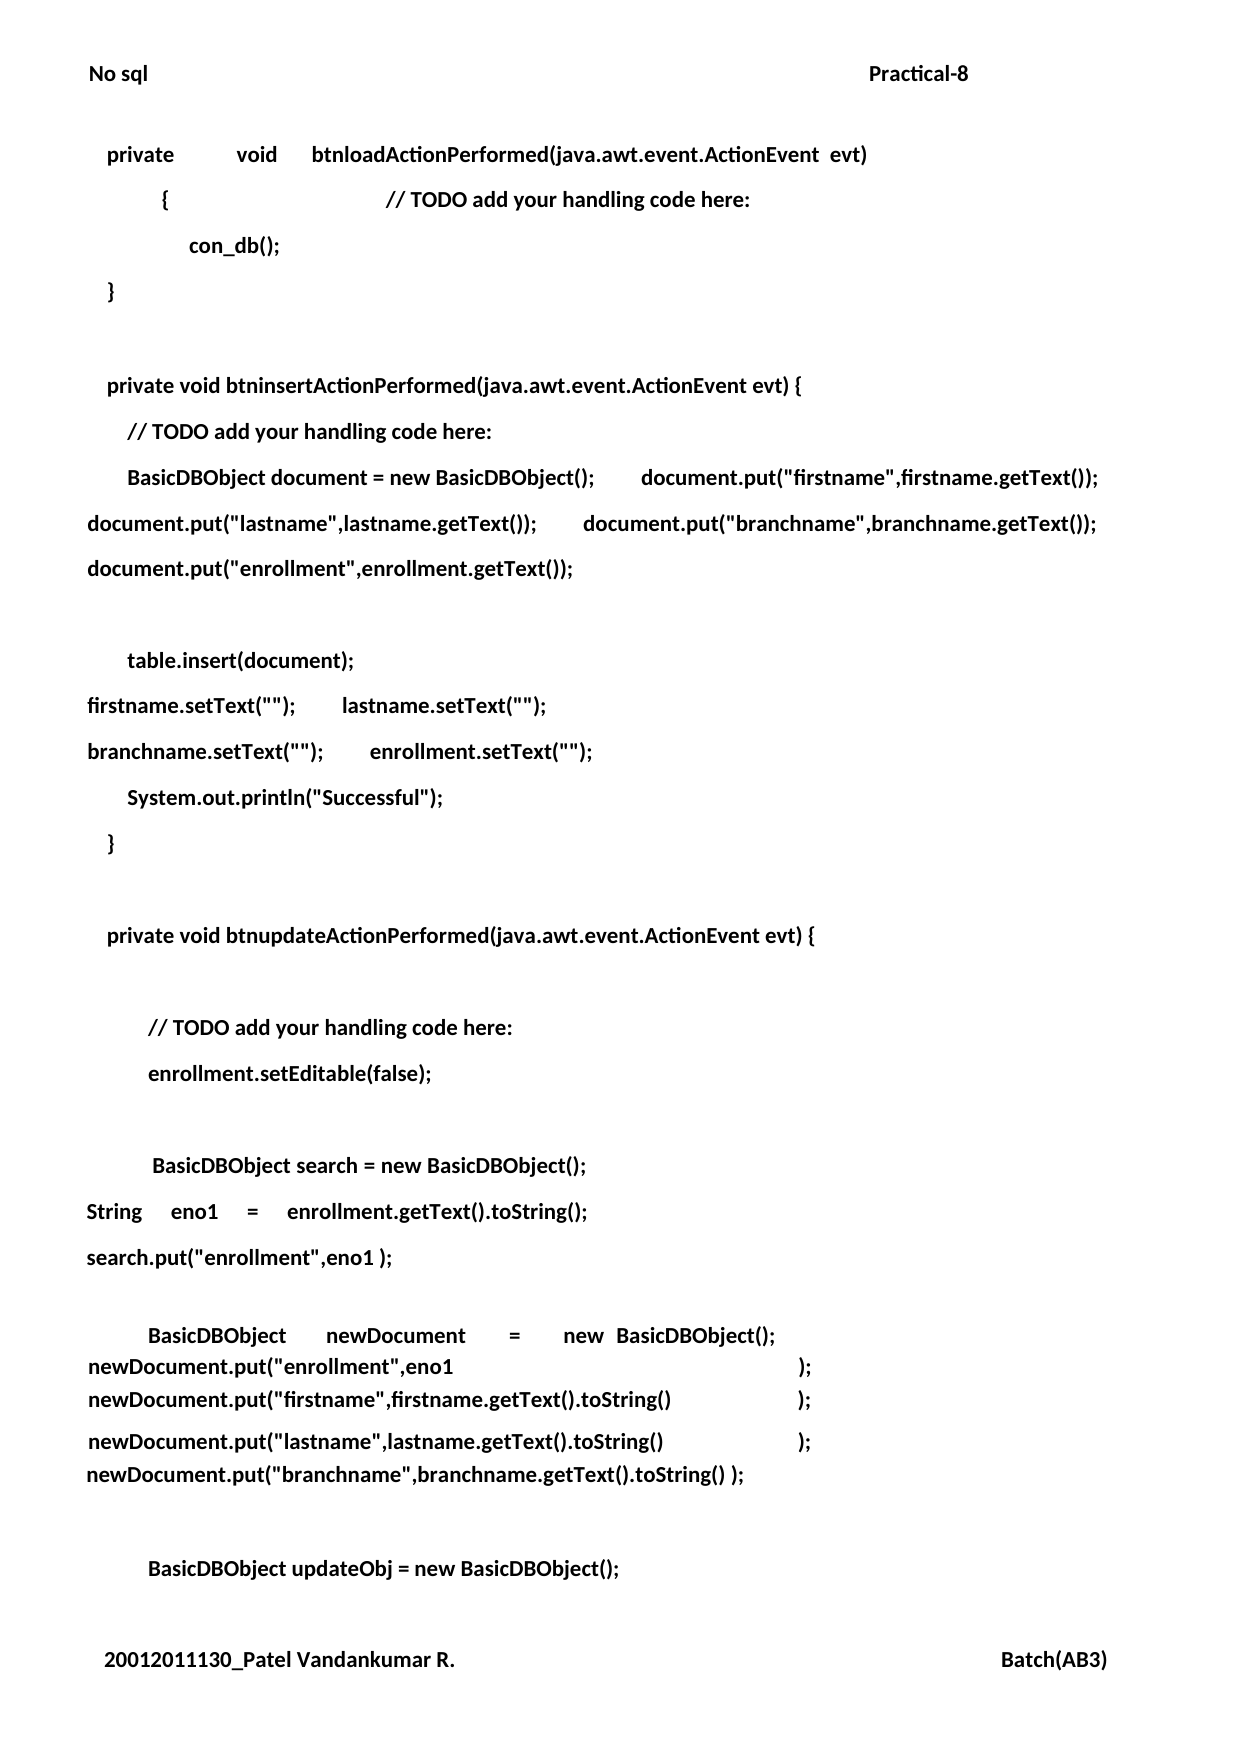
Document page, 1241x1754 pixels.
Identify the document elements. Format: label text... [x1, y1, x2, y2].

text BasicDBObject document = new BasicDBObject(); document.put("firstname",firstname.getText()); document.put("lastname",lastname.getText()); document.put("branchname",branchname.getText()); document.put("enrollment",enrollment.getText()); [86, 463, 1101, 582]
table_cell newDocument.put("lastname",lastname.getText().toString() [88, 1428, 797, 1461]
text private void btninsertActionPerformed(java.awt.event.ActionEvent evt) { [86, 371, 1137, 399]
text } [86, 829, 1137, 857]
text System.out.println("Successful"); [86, 783, 1137, 811]
text // TODO add your handling code here: [86, 1013, 1137, 1041]
text BasicDBObject updateObj = new BasicDBObject(); [86, 1554, 1137, 1582]
text private void btnloadActionPerformed(java.awt.event.ActionEvent evt) { // TODO add your handling code here: [86, 140, 1137, 214]
text newDocument.put("branchname",branchname.getText().toString() ); [86, 1461, 1137, 1488]
table_cell newDocument.put("firstname",firstname.getText().toString() [88, 1385, 797, 1427]
text BasicDBObject search = new BasicDBObject(); String eno1 = enrollment.getText().toString(); search.put("enrollment",eno1 ); [85, 1151, 588, 1271]
text BasicDBObject newDocument = new BasicDBObject(); [86, 1321, 1137, 1349]
text enrollment.setEditable(false); [86, 1059, 1137, 1087]
text con_db(); [86, 231, 1137, 259]
table_cell ); [798, 1428, 884, 1461]
text } [86, 277, 1137, 306]
text private void btnupdateActionPerformed(java.awt.event.ActionEvent evt) { [86, 921, 1137, 949]
table_header newDocument.put("enrollment",eno1 [88, 1352, 797, 1385]
table_header ); [798, 1352, 884, 1385]
text // TODO add your handling code here: [86, 417, 1137, 445]
table_cell ); [798, 1385, 884, 1427]
text table.insert(document); firstname.setText(""); lastname.setText(""); branchname.setText(""); enrollment.setText(""); [86, 646, 593, 765]
